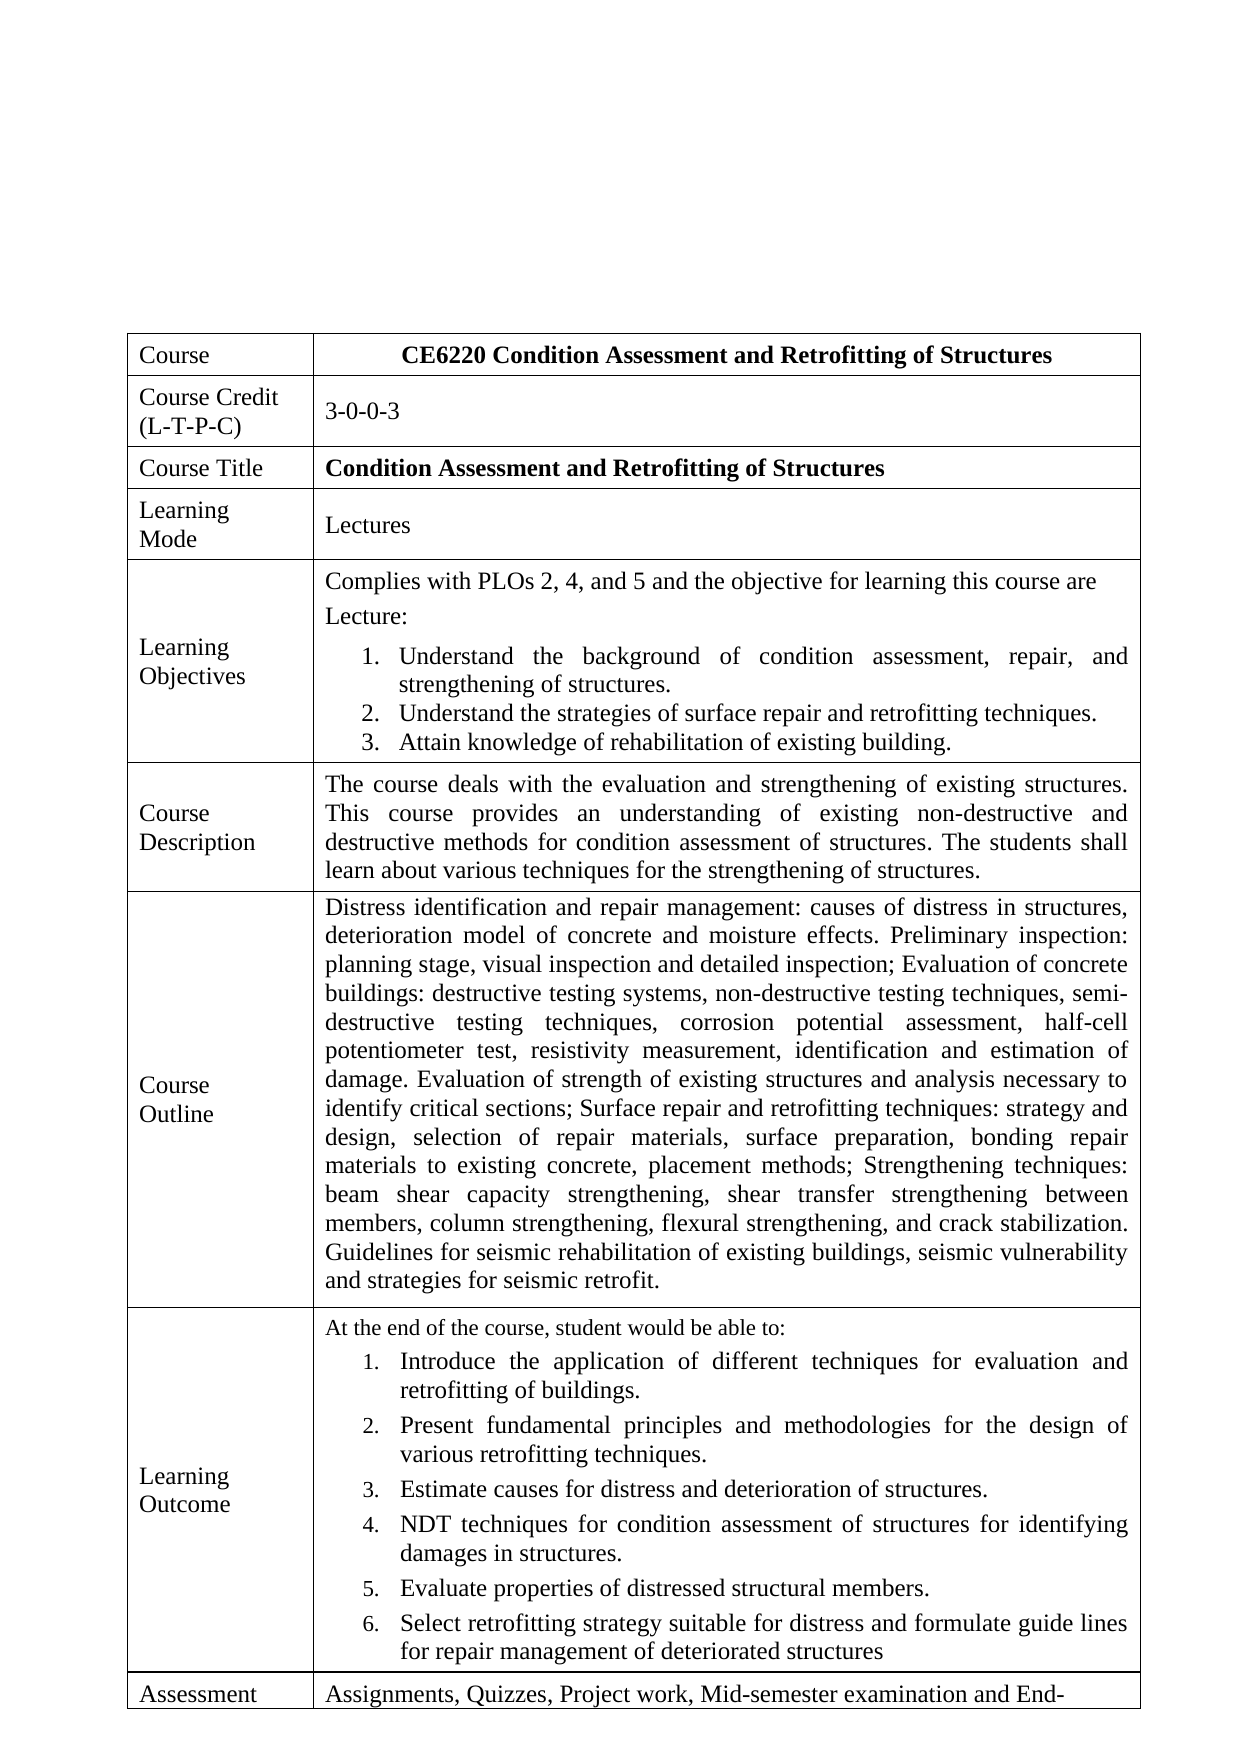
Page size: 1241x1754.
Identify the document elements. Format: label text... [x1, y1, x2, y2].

table_cell Assessment Method [128, 1673, 313, 1707]
table_header CE6220 Condition Assessment and Retrofitting of Structures [314, 334, 1140, 375]
table_cell Learning Outcome [128, 1308, 313, 1671]
table_cell The course deals with the evaluation and strengthening of existing structures. This course provides an understanding of existing non-destructive and destructive methods for condition assessment of structures. The students shall learn about various techniques for the strengthening of structures. [314, 763, 1140, 891]
table_cell Course Outline [128, 892, 313, 1307]
table_cell At the end of the course, student would be able to: Introduce the application of different techniques for evaluation and retrofitting of buildings. Present fundamental principles and methodologies for the design of various retrofitting techniques. Estimate causes for distress and deterioration of structures. NDT techniques for condition assessment of structures for identifying damages in structures. Evaluate properties of distressed structural members. Select retrofitting strategy suitable for distress and formulate guide lines for repair management of deteriorated structures [314, 1308, 1140, 1671]
table_cell Condition Assessment and Retrofitting of Structures [314, 447, 1140, 488]
table_cell Course Description [128, 763, 313, 891]
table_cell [314, 1673, 1140, 1707]
table_cell Lectures [314, 489, 1140, 559]
table_cell Course Credit (L-T-P-C) [128, 376, 313, 446]
table_header Course [128, 334, 313, 375]
table_cell Learning Mode [128, 489, 313, 559]
table_cell Distress identification and repair management: causes of distress in structures, deterioration model of concrete and moisture effects. Preliminary inspection: planning stage, visual inspection and detailed inspection; Evaluation of concrete buildings: destructive testing systems, non-destructive testing techniques, semi-destructive testing techniques, corrosion potential assessment, half-cell potentiometer test, resistivity measurement, identification and estimation of damage. Evaluation of strength of existing structures and analysis necessary to identify critical sections; Surface repair and retrofitting techniques: strategy and design, selection of repair materials, surface preparation, bonding repair materials to existing concrete, placement methods; Strengthening techniques: beam shear capacity strengthening, shear transfer strengthening between members, column strengthening, flexural strengthening, and crack stabilization. Guidelines for seismic rehabilitation of existing buildings, seismic vulnerability and strategies for seismic retrofit. [314, 892, 1140, 1307]
table_cell Course Title [128, 447, 313, 488]
table_cell Learning Objectives [128, 560, 313, 762]
table_cell Complies with PLOs 2, 4, and 5 and the objective for learning this course are Lecture: Understand the background of condition assessment, repair, and strengthening of structures. Understand the strategies of surface repair and retrofitting techniques. Attain knowledge of rehabilitation of existing building. [314, 560, 1140, 762]
table_cell 3-0-0-3 [314, 376, 1140, 446]
